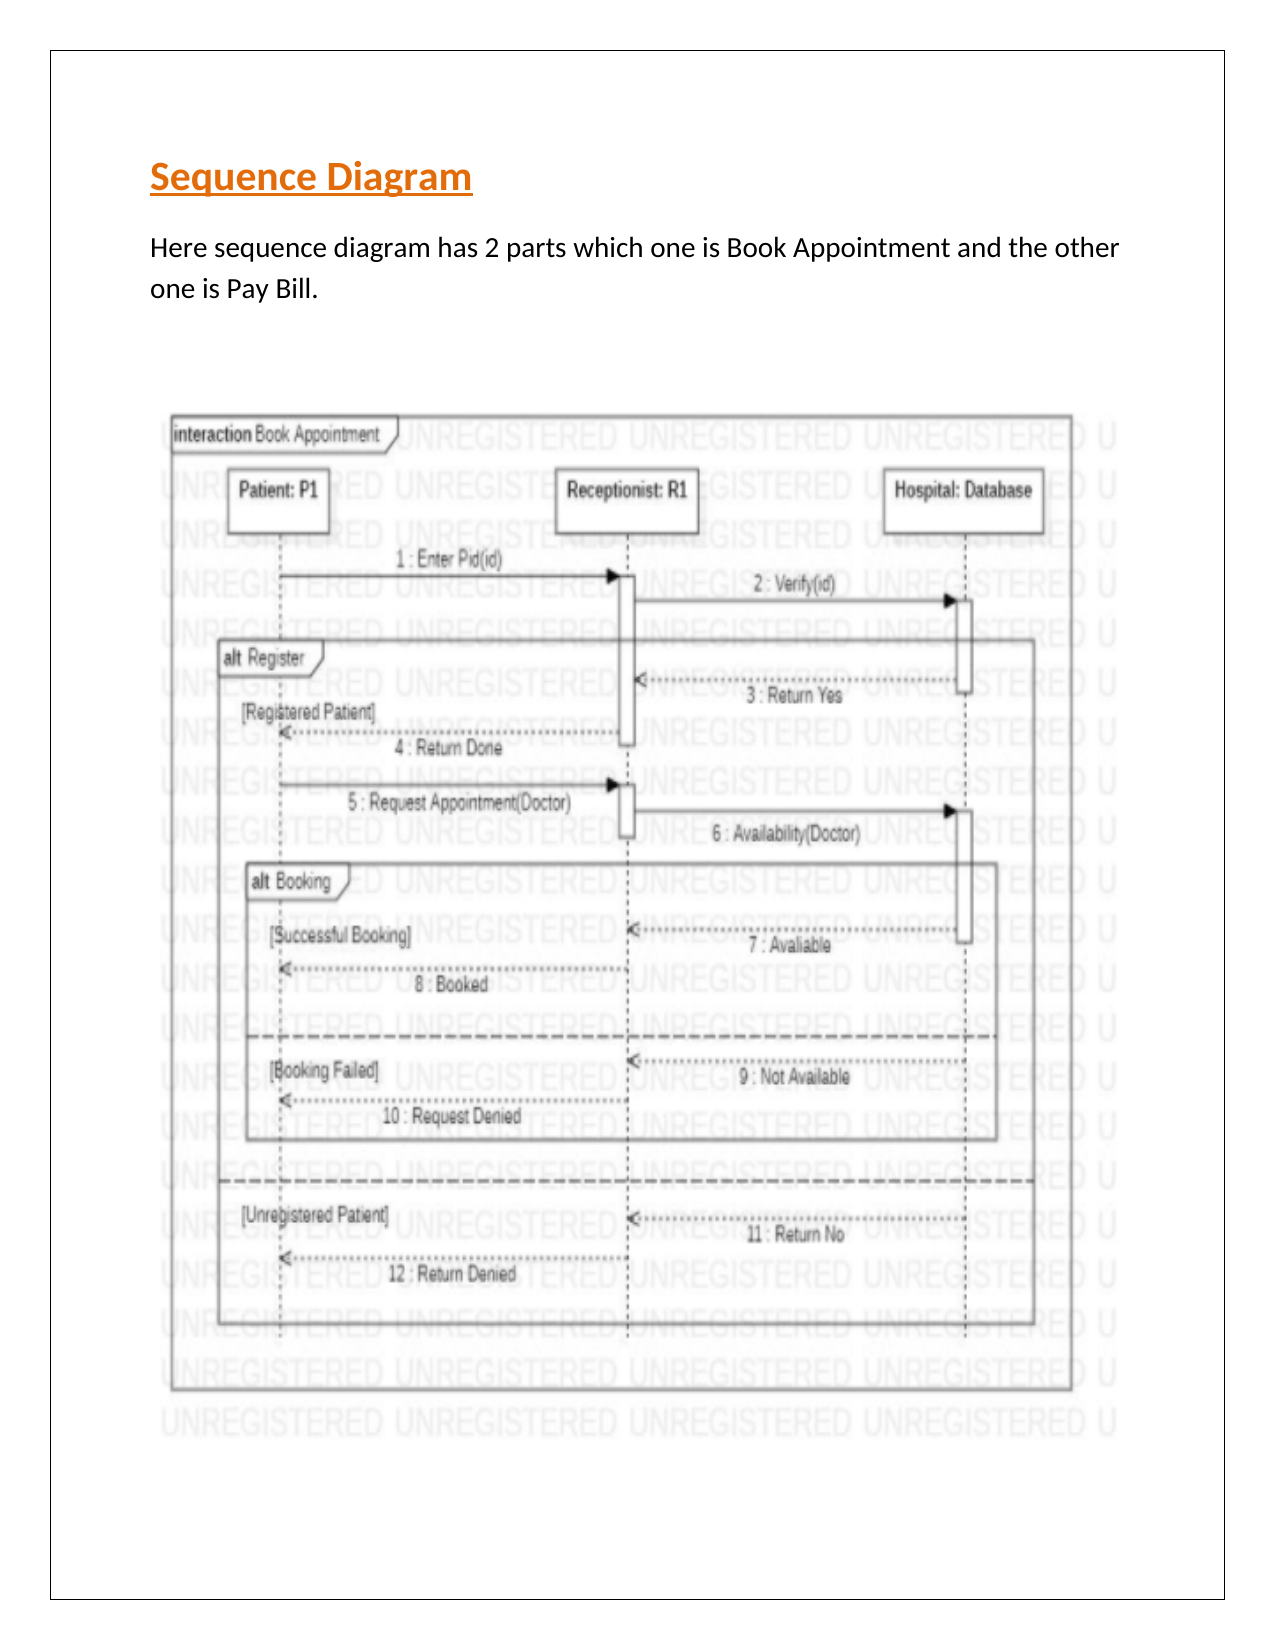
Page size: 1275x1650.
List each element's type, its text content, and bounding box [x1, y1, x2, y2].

picture [150, 405, 1164, 1462]
text Sequence Diagram [150, 150, 1125, 201]
text Here sequence diagram has 2 parts which one is Book Appointment and the other one is Pay Bill. [150, 229, 1125, 306]
